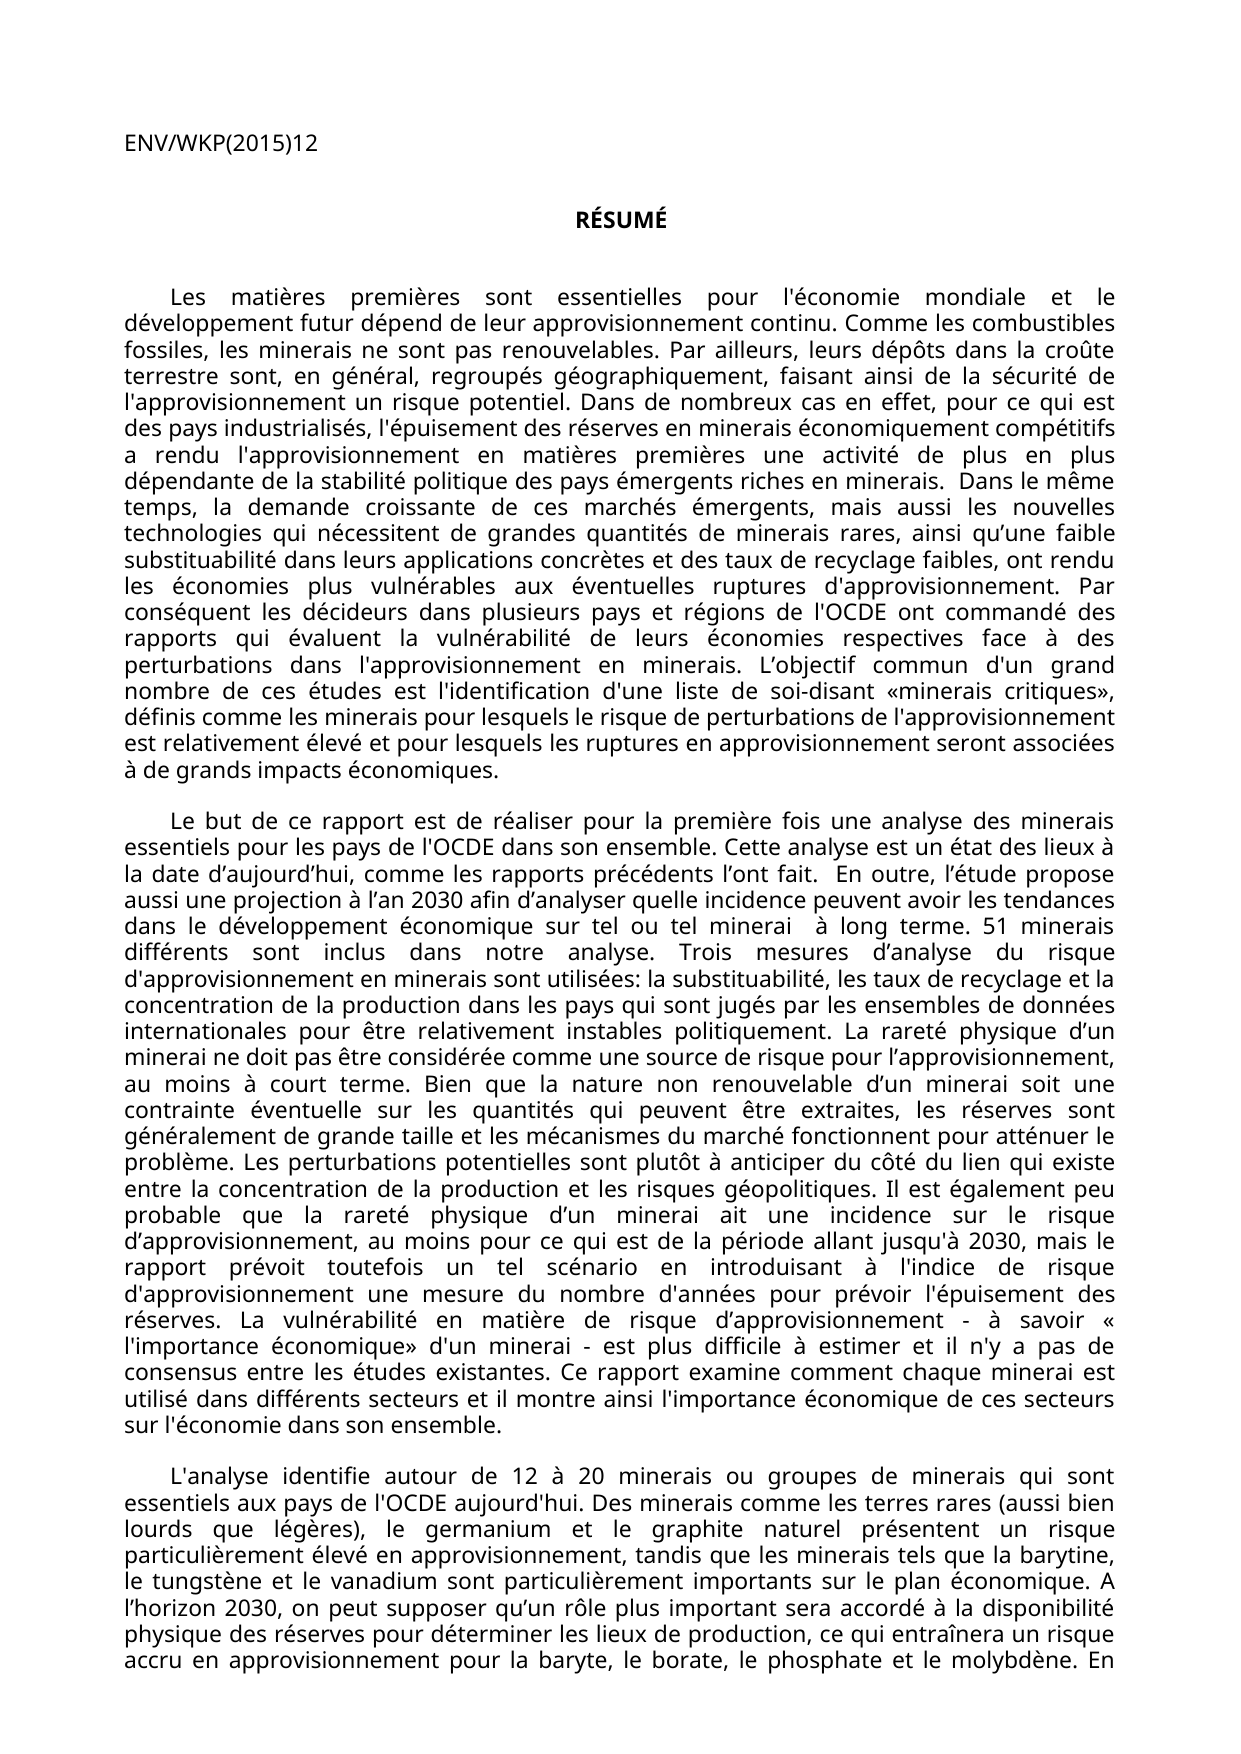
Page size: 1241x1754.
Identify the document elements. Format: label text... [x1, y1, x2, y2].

text Les matières premières sont essentielles pour l'économie mondiale et le développement futur dépend de leur approvisionnement continu. Comme les combustibles fossiles, les minerais ne sont pas renouvelables. Par ailleurs, leurs dépôts dans la croûte terrestre sont, en général, regroupés géographiquement, faisant ainsi de la sécurité de l'approvisionnement un risque potentiel. Dans de nombreux cas en effet, pour ce qui est des pays industrialisés, l'épuisement des réserves en minerais économiquement compétitifs a rendu l'approvisionnement en matières premières une activité de plus en plus dépendante de la stabilité politique des pays émergents riches en minerais. Dans le même temps, la demande croissante de ces marchés émergents, mais aussi les nouvelles technologies qui nécessitent de grandes quantités de minerais rares, ainsi qu’une faible substituabilité dans leurs applications concrètes et des taux de recyclage faibles, ont rendu les économies plus vulnérables aux éventuelles ruptures d'approvisionnement. Par conséquent les décideurs dans plusieurs pays et régions de l'OCDE ont commandé des rapports qui évaluent la vulnérabilité de leurs économies respectives face à des perturbations dans l'approvisionnement en minerais. L’objectif commun d'un grand nombre de ces études est l'identification d'une liste de soi-disant «minerais critiques», définis comme les minerais pour lesquels le risque de perturbations de l'approvisionnement est relativement élevé et pour lesquels les ruptures en approvisionnement seront associées à de grands impacts économiques. [124, 284, 1116, 783]
text RÉSUMÉ [124, 204, 1118, 235]
text Le but de ce rapport est de réaliser pour la première fois une analyse des minerais essentiels pour les pays de l'OCDE dans son ensemble. Cette analyse est un état des lieux à la date d’aujourd’hui, comme les rapports précédents l’ont fait. En outre, l’étude propose aussi une projection à l’an 2030 afin d’analyser quelle incidence peuvent avoir les tendances dans le développement économique sur tel ou tel minerai à long terme. 51 minerais différents sont inclus dans notre analyse. Trois mesures d’analyse du risque d'approvisionnement en minerais sont utilisées: la substituabilité, les taux de recyclage et la concentration de la production dans les pays qui sont jugés par les ensembles de données internationales pour être relativement instables politiquement. La rareté physique d’un minerai ne doit pas être considérée comme une source de risque pour l’approvisionnement, au moins à court terme. Bien que la nature non renouvelable d’un minerai soit une contrainte éventuelle sur les quantités qui peuvent être extraites, les réserves sont généralement de grande taille et les mécanismes du marché fonctionnent pour atténuer le problème. Les perturbations potentielles sont plutôt à anticiper du côté du lien qui existe entre la concentration de la production et les risques géopolitiques. Il est également peu probable que la rareté physique d’un minerai ait une incidence sur le risque d’approvisionnement, au moins pour ce qui est de la période allant jusqu'à 2030, mais le rapport prévoit toutefois un tel scénario en introduisant à l'indice de risque d'approvisionnement une mesure du nombre d'années pour prévoir l'épuisement des réserves. La vulnérabilité en matière de risque d’approvisionnement - à savoir « l'importance économique» d'un minerai - est plus difficile à estimer et il n'y a pas de consensus entre les études existantes. Ce rapport examine comment chaque minerai est utilisé dans différents secteurs et il montre ainsi l'importance économique de ces secteurs sur l'économie dans son ensemble. [124, 808, 1116, 1438]
text ENV/WKP(2015)12 [124, 127, 1118, 158]
